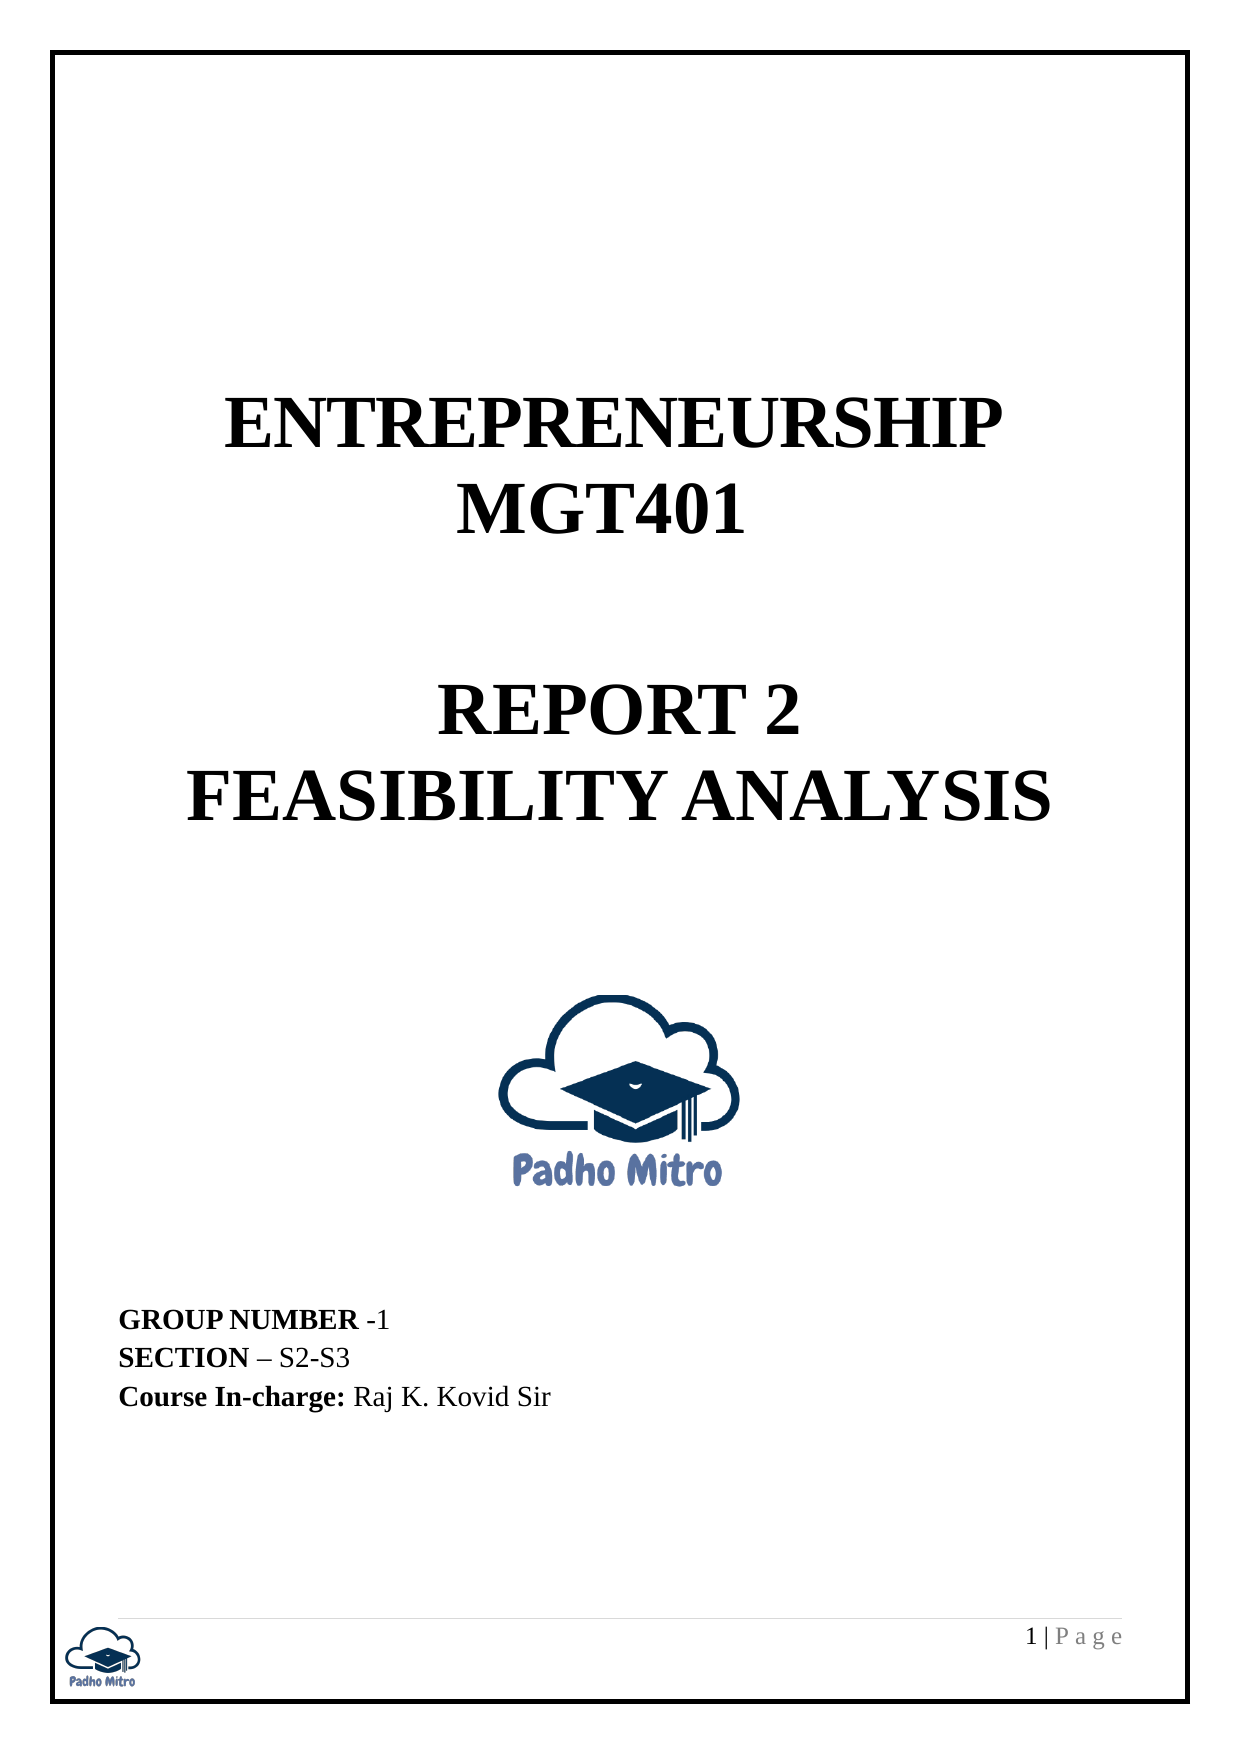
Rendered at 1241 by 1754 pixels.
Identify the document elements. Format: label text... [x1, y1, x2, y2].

text GROUP NUMBER -1 [118, 1302, 1122, 1335]
text REPORT 2 [118, 664, 1122, 751]
title ENTREPRENEURSHIP [118, 377, 1122, 463]
picture [485, 995, 750, 1214]
text MGT401 [118, 463, 1122, 549]
text FEASIBILITY ANALYSIS [118, 751, 1122, 837]
text SECTION – S2-S3 [118, 1340, 1122, 1374]
text Course In-charge: Raj K. Kovid Sir [118, 1379, 1122, 1412]
picture [61, 1627, 143, 1695]
